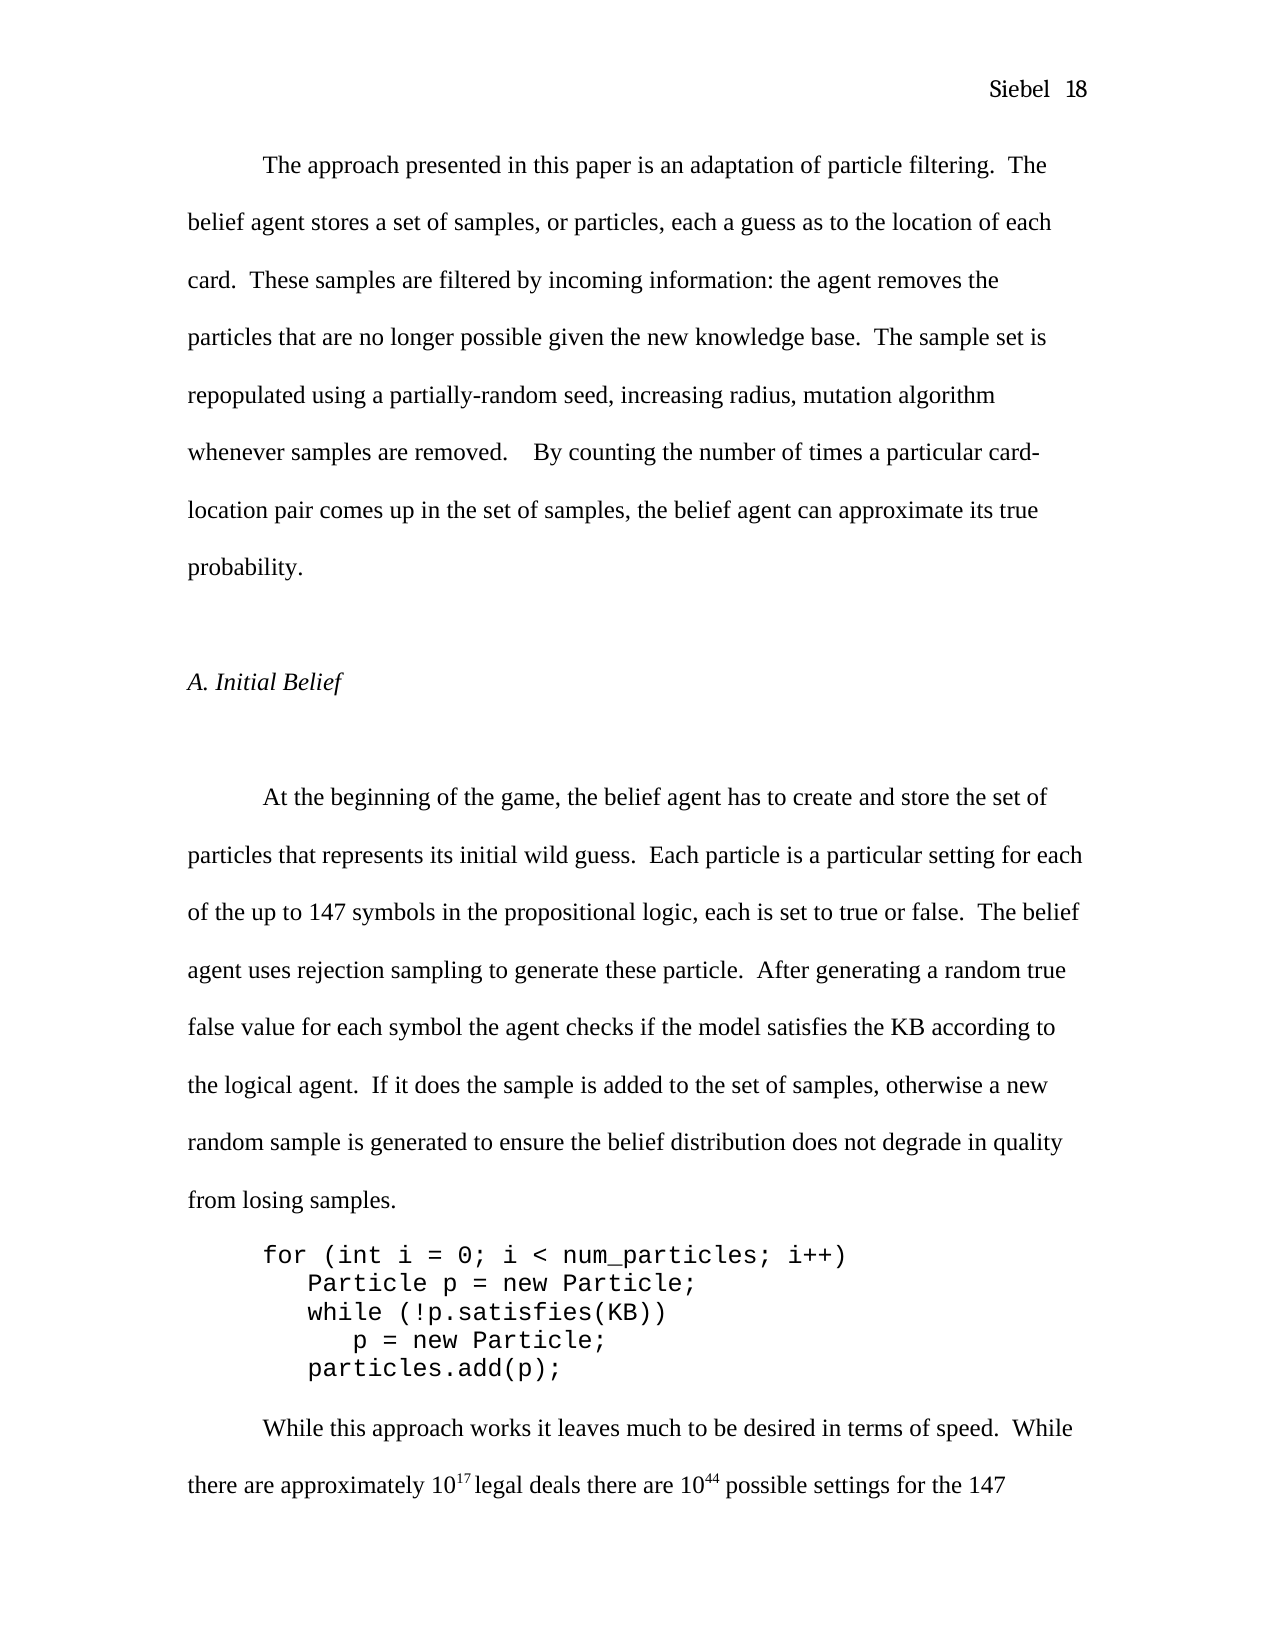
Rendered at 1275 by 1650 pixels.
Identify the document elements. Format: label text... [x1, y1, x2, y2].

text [187, 1413, 1087, 1499]
text while (!p.satisfies(KB)) [187, 1299, 1087, 1327]
text p = new Particle; [187, 1327, 1087, 1356]
text The approach presented in this paper is an adaptation of particle filtering. The belief agent stores a set of samples, or particles, each a guess as to the location of each card. These samples are filtered by incoming information: the agent removes the particles that are no longer possible given the new knowledge base. The sample set is repopulated using a partially-random seed, increasing radius, mutation algorithm whenever samples are removed. By counting the number of times a particular card-location pair comes up in the set of samples, the belief agent can approximate its true probability. [187, 150, 1087, 581]
text particles.add(p); [187, 1356, 1087, 1384]
text for (int i = 0; i < num_particles; i++) [187, 1242, 1087, 1271]
text A. Initial Belief [187, 667, 1087, 696]
text At the beginning of the game, the belief agent has to create and store the set of particles that represents its initial wild guess. Each particle is a particular setting for each of the up to 147 symbols in the propositional logic, each is set to true or false. The belief agent uses rejection sampling to generate these particle. After generating a random true false value for each symbol the agent checks if the model satisfies the KB according to the logical agent. If it does the sample is added to the set of samples, otherwise a new random sample is generated to ensure the belief distribution does not degrade in quality from losing samples. [187, 782, 1087, 1214]
text Particle p = new Particle; [187, 1271, 1087, 1299]
